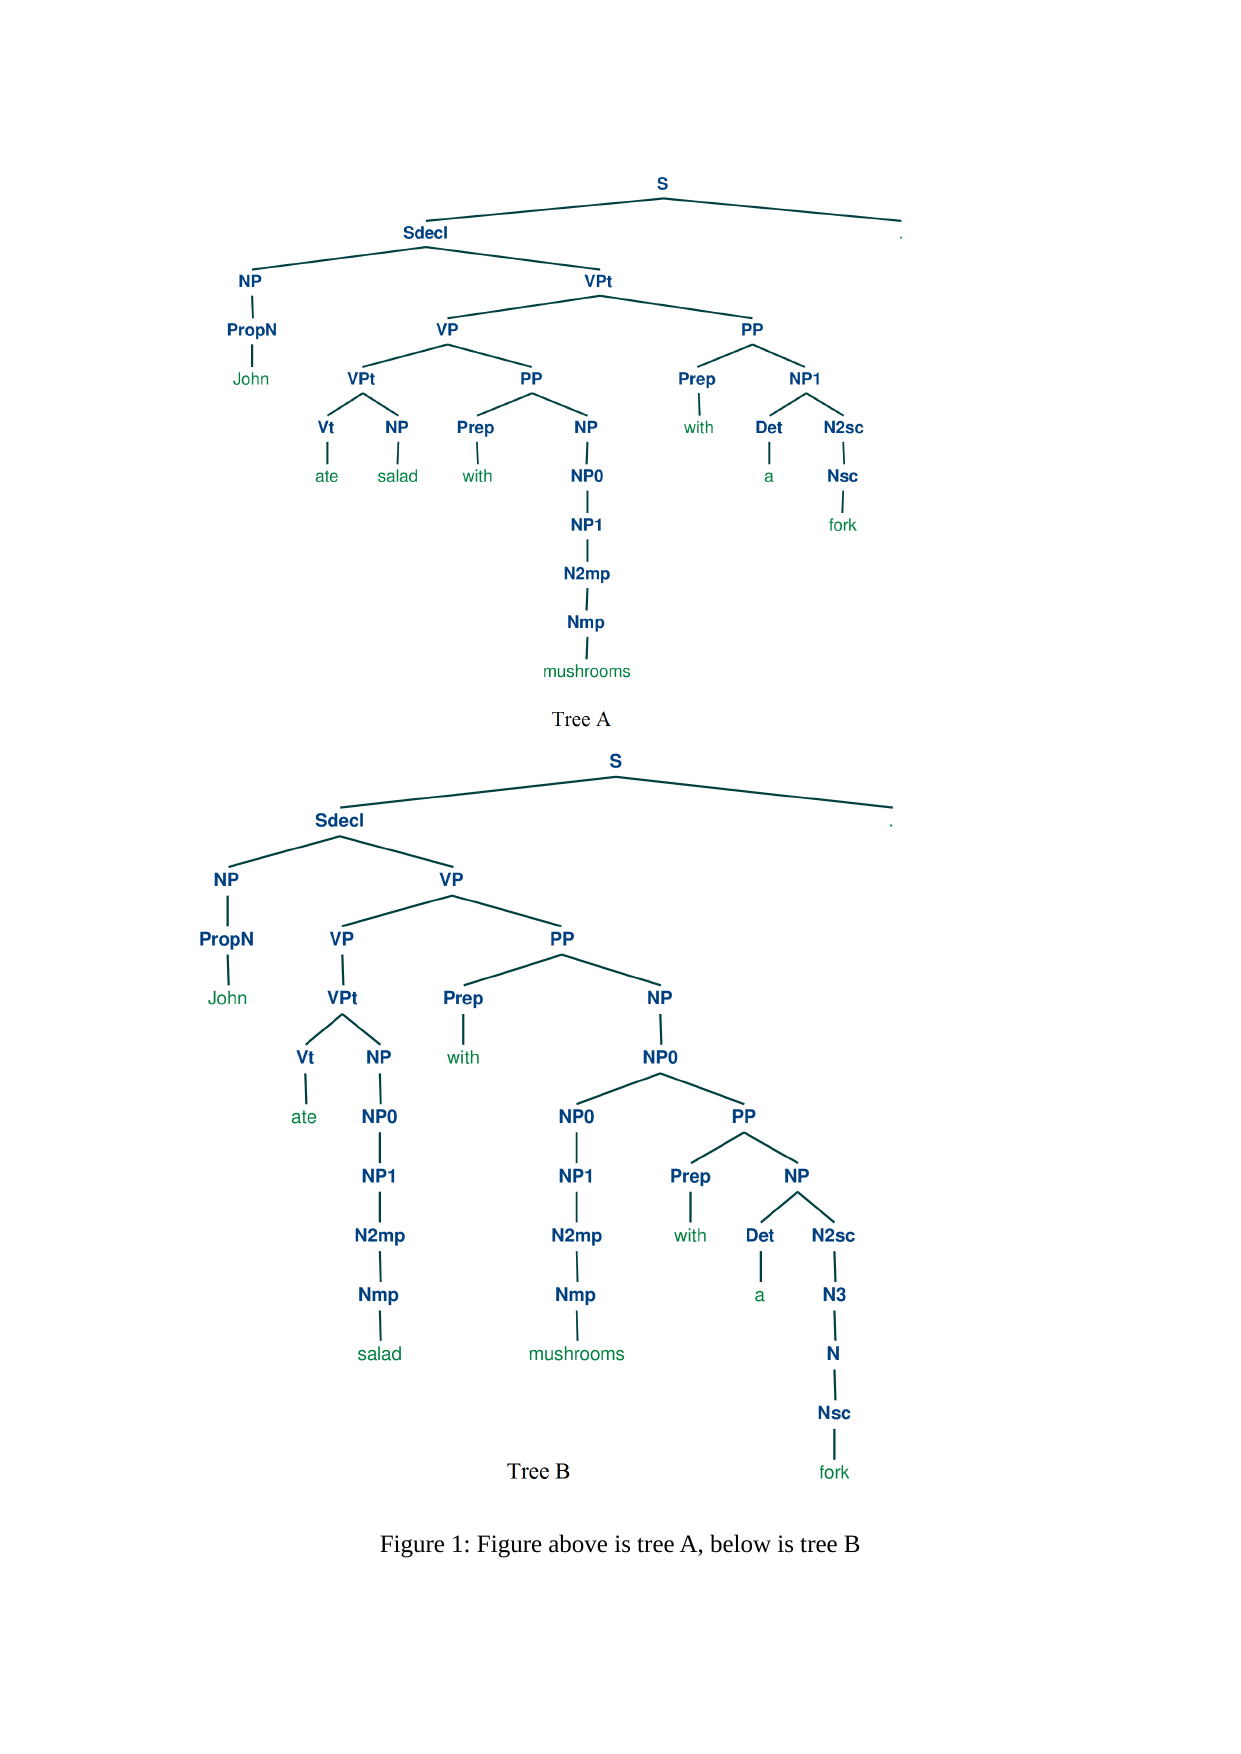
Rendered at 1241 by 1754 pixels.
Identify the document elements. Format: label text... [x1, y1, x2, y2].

picture [187, 747, 967, 1492]
picture [187, 162, 985, 735]
text Figure 1: Figure above is tree A, below is tree B [187, 1527, 1053, 1559]
